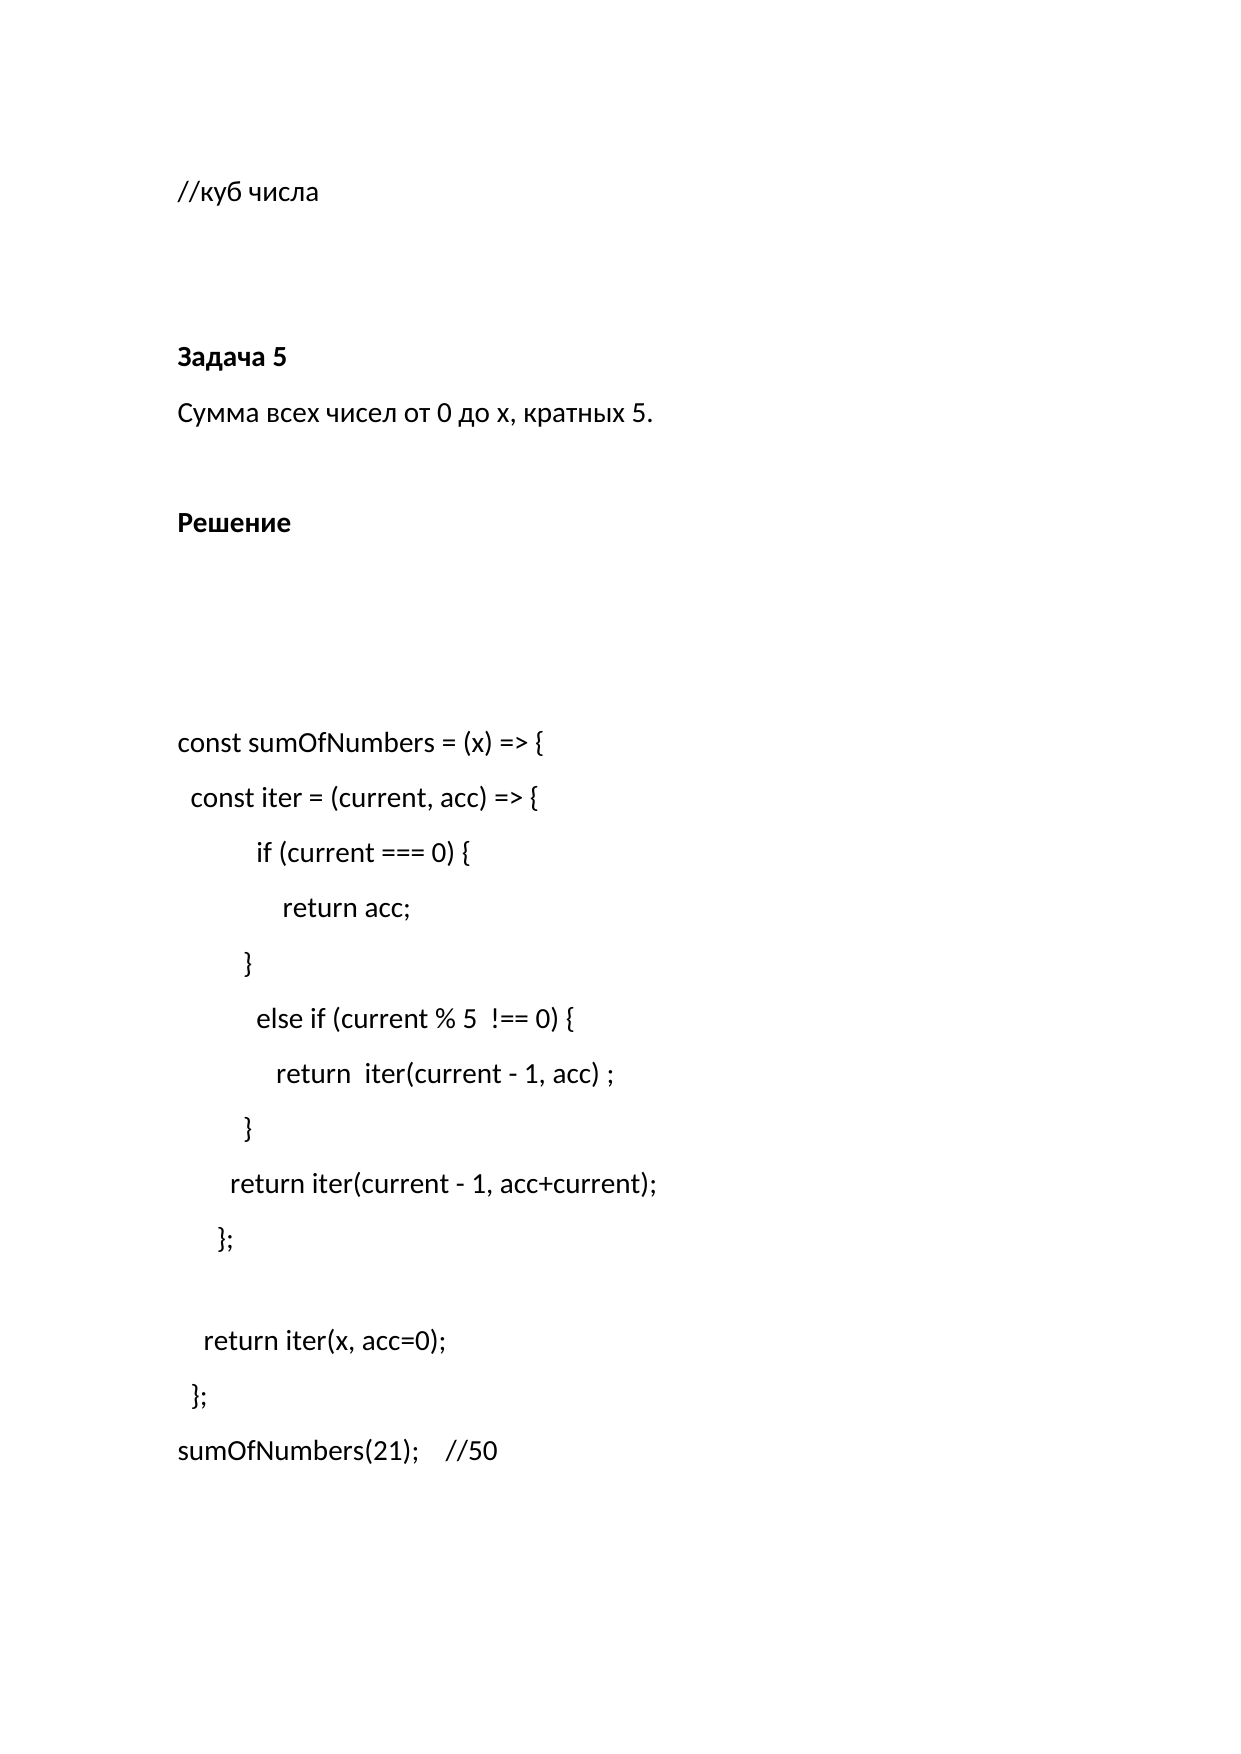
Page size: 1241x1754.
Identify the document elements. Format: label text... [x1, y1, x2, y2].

text const sumOfNumbers = (x) => { [177, 724, 1152, 760]
text }; [177, 1220, 1152, 1256]
text return iter(current - 1, acc+current); [177, 1165, 1152, 1201]
text const iter = (current, acc) => { [177, 779, 1152, 815]
text Задача 5 [177, 338, 1152, 374]
text sumOfNumbers(21); //50 [177, 1432, 1152, 1468]
text return acc; [177, 889, 1152, 925]
text return iter(x, acc=0); [177, 1322, 1152, 1358]
text if (current === 0) { [177, 834, 1152, 870]
text } [177, 1110, 1152, 1146]
text } [177, 945, 1152, 980]
text else if (current % 5 !== 0) { [177, 1000, 1152, 1035]
text Сумма всех чисел от 0 до x, кратных 5. [177, 394, 1152, 429]
text }; [177, 1377, 1152, 1413]
text Решение [177, 504, 1152, 539]
text //куб числа [177, 173, 1152, 209]
text return iter(current - 1, acc) ; [177, 1055, 1152, 1091]
